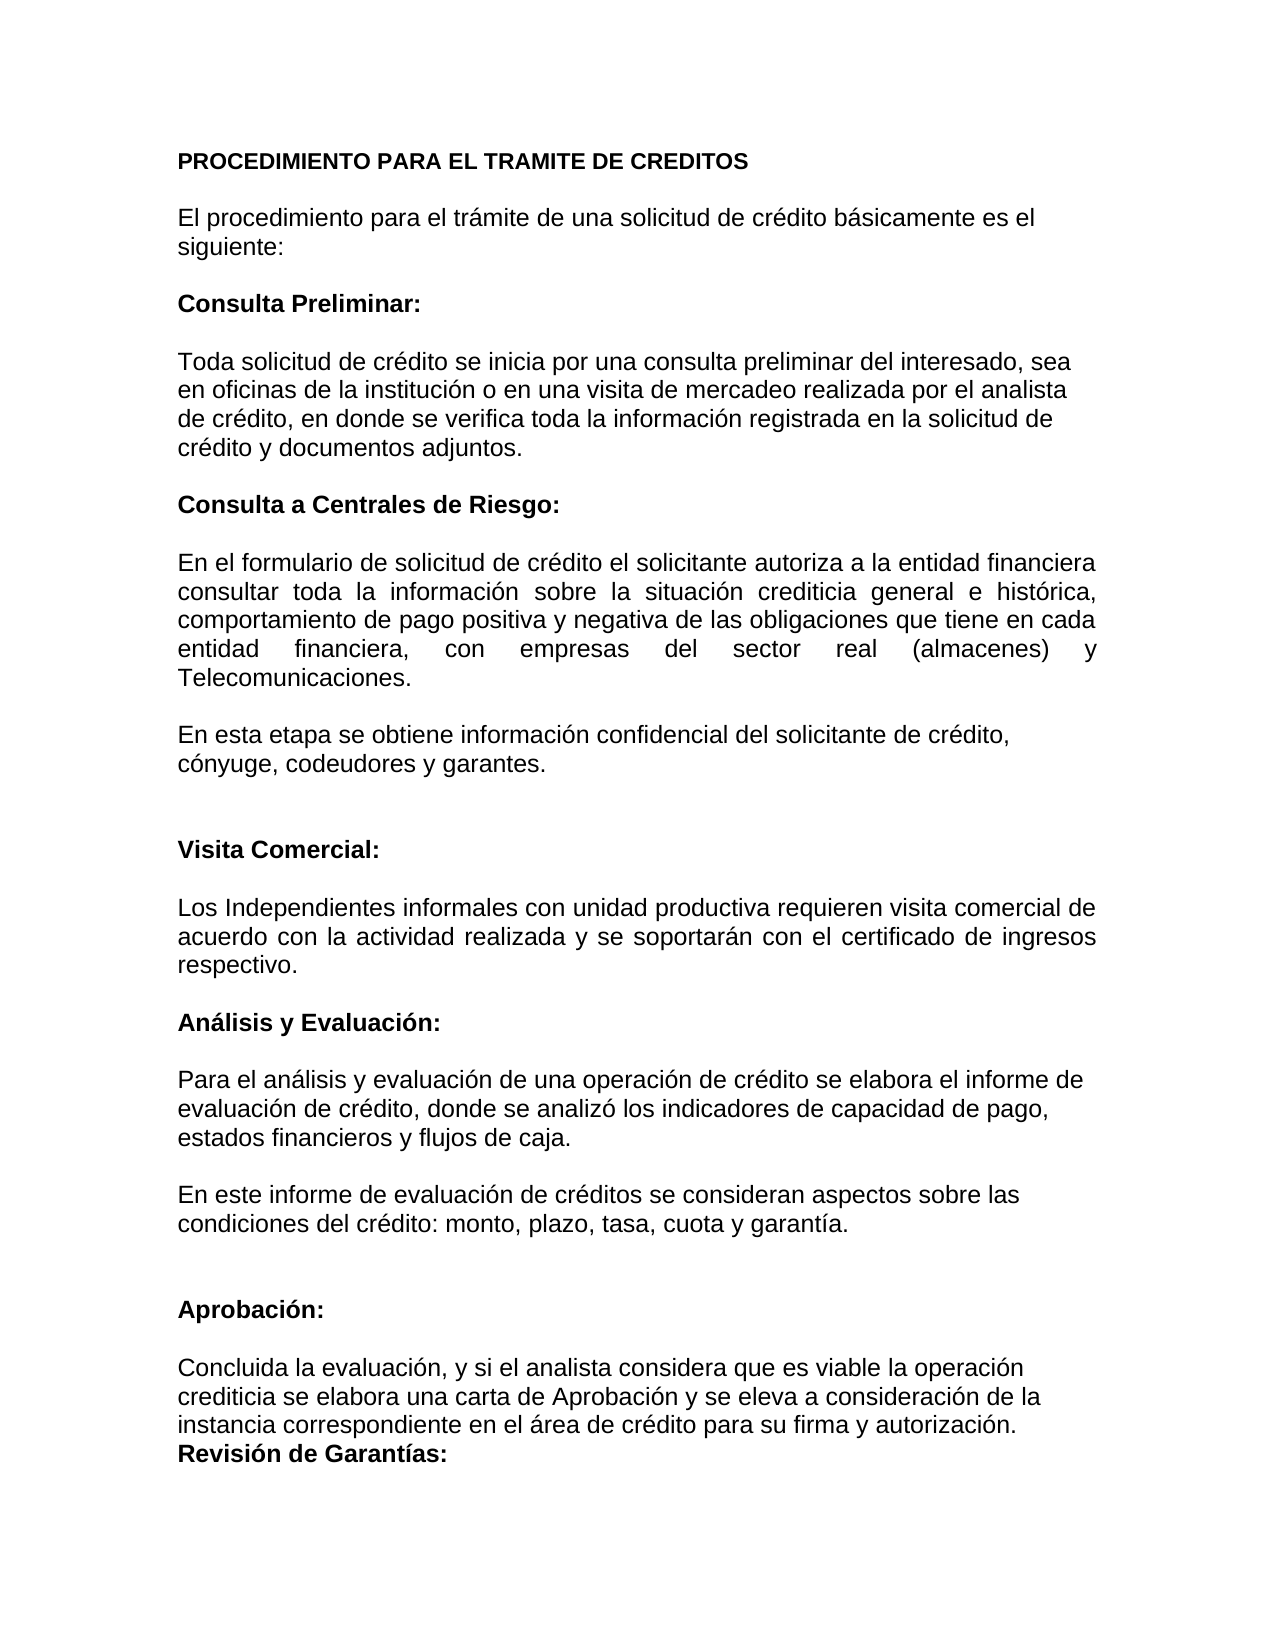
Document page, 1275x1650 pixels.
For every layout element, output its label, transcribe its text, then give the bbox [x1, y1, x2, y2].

text Concluida la evaluación, y si el analista considera que es viable la operación crediticia se elabora una carta de Aprobación y se eleva a consideración de la instancia correspondiente en el área de crédito para su firma y autorización. [177, 1353, 1098, 1439]
text Para el análisis y evaluación de una operación de crédito se elabora el informe de evaluación de crédito, donde se analizó los indicadores de capacidad de pago, estados financieros y flujos de caja. [177, 1065, 1098, 1151]
text Los Independientes informales con unidad productiva requieren visita comercial de acuerdo con la actividad realizada y se soportarán con el certificado de ingresos respectivo. [177, 893, 1098, 979]
text En el formulario de solicitud de crédito el solicitante autoriza a la entidad financiera consultar toda la información sobre la situación crediticia general e histórica, comportamiento de pago positiva y negativa de las obligaciones que tiene en cada entidad financiera, con empresas del sector real (almacenes) y Telecomunicaciones. [177, 548, 1098, 691]
text Revisión de Garantías: [177, 1439, 1098, 1468]
text En este informe de evaluación de créditos se consideran aspectos sobre las condiciones del crédito: monto, plazo, tasa, cuota y garantía. [177, 1180, 1098, 1238]
text Consulta a Centrales de Riesgo: [177, 490, 1098, 519]
text Análisis y Evaluación: [177, 1008, 1098, 1036]
text Consulta Preliminar: [177, 289, 1098, 318]
text PROCEDIMIENTO PARA EL TRAMITE DE CREDITOS [177, 148, 1098, 174]
text Toda solicitud de crédito se inicia por una consulta preliminar del interesado, sea en oficinas de la institución o en una visita de mercadeo realizada por el analista de crédito, en donde se verifica toda la información registrada en la solicitud de crédito y documentos adjuntos. [177, 346, 1098, 461]
text Visita Comercial: [177, 835, 1098, 864]
text Aprobación: [177, 1295, 1098, 1324]
text En esta etapa se obtiene información confidencial del solicitante de crédito, cónyuge, codeudores y garantes. [177, 720, 1098, 778]
text El procedimiento para el trámite de una solicitud de crédito básicamente es el siguiente: [177, 203, 1098, 260]
